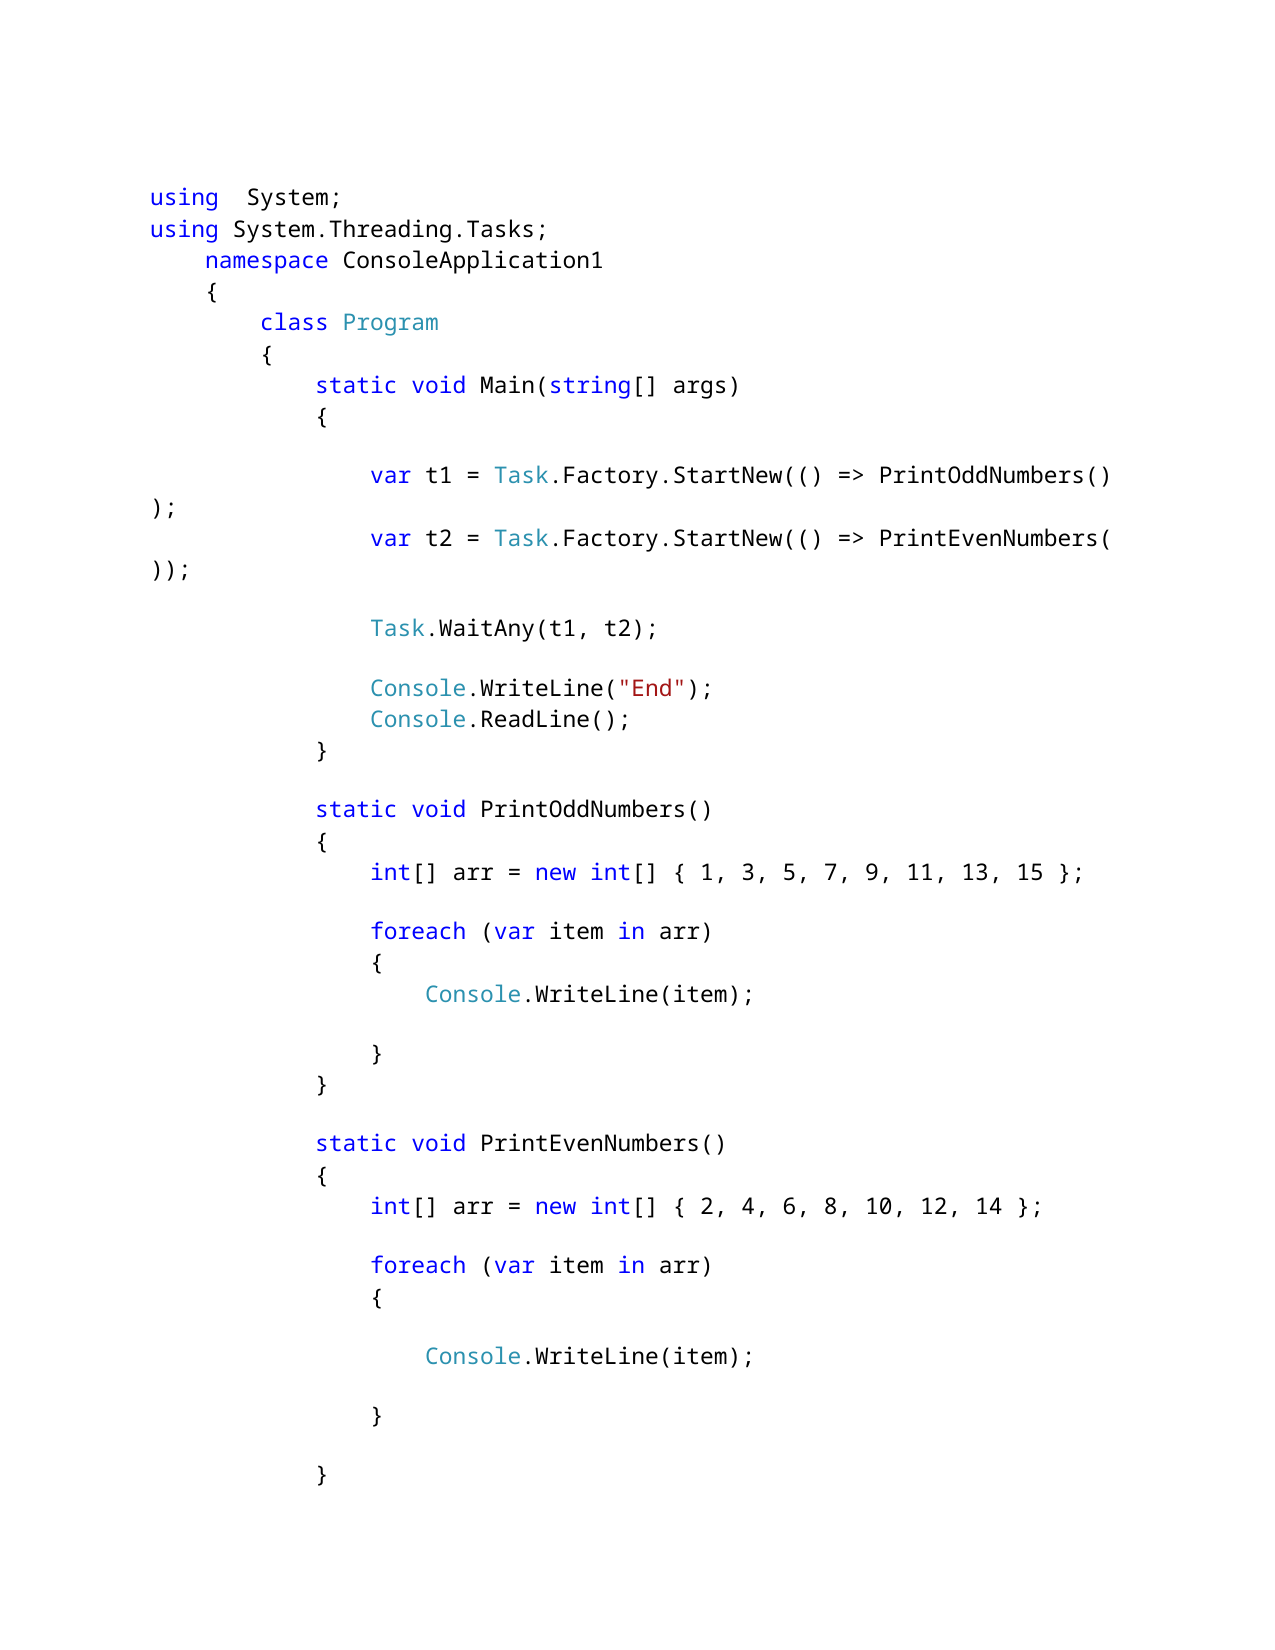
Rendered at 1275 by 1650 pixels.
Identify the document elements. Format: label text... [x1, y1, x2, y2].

text int[] arr = new int[] { 2, 4, 6, 8, 10, 12, 14 }; [150, 1190, 1125, 1221]
text { [150, 824, 1125, 856]
text static void PrintOddNumbers() [150, 793, 1125, 824]
text Console.ReadLine(); [150, 703, 1125, 734]
text class Program [150, 306, 1125, 337]
text var t1 = Task.Factory.StartNew(() => PrintOddNumbers()); [150, 459, 1125, 522]
text { [150, 946, 1125, 978]
text { [150, 1159, 1125, 1190]
text } [150, 1399, 1125, 1430]
text foreach (var item in arr) [150, 915, 1125, 946]
text namespace ConsoleApplication1 [150, 244, 1125, 275]
text static void PrintEvenNumbers() [150, 1127, 1125, 1159]
text Console.WriteLine(item); [150, 1340, 1125, 1371]
text } [150, 1037, 1125, 1068]
text using System.Threading.Tasks; [150, 212, 1125, 244]
text foreach (var item in arr) [150, 1249, 1125, 1280]
text var t2 = Task.Factory.StartNew(() => PrintEvenNumbers()); [150, 522, 1125, 584]
text int[] arr = new int[] { 1, 3, 5, 7, 9, 11, 13, 15 }; [150, 856, 1125, 887]
text } [150, 1458, 1125, 1489]
text Console.WriteLine("End"); [150, 672, 1125, 703]
text { [150, 1280, 1125, 1312]
text Console.WriteLine(item); [150, 978, 1125, 1009]
text { [150, 400, 1125, 431]
text } [150, 1068, 1125, 1099]
text { [150, 275, 1125, 306]
text Task.WaitAny(t1, t2); [150, 612, 1125, 643]
text } [150, 734, 1125, 765]
text using System; [150, 181, 1125, 212]
text static void Main(string[] args) [150, 369, 1125, 400]
text { [150, 337, 1125, 369]
